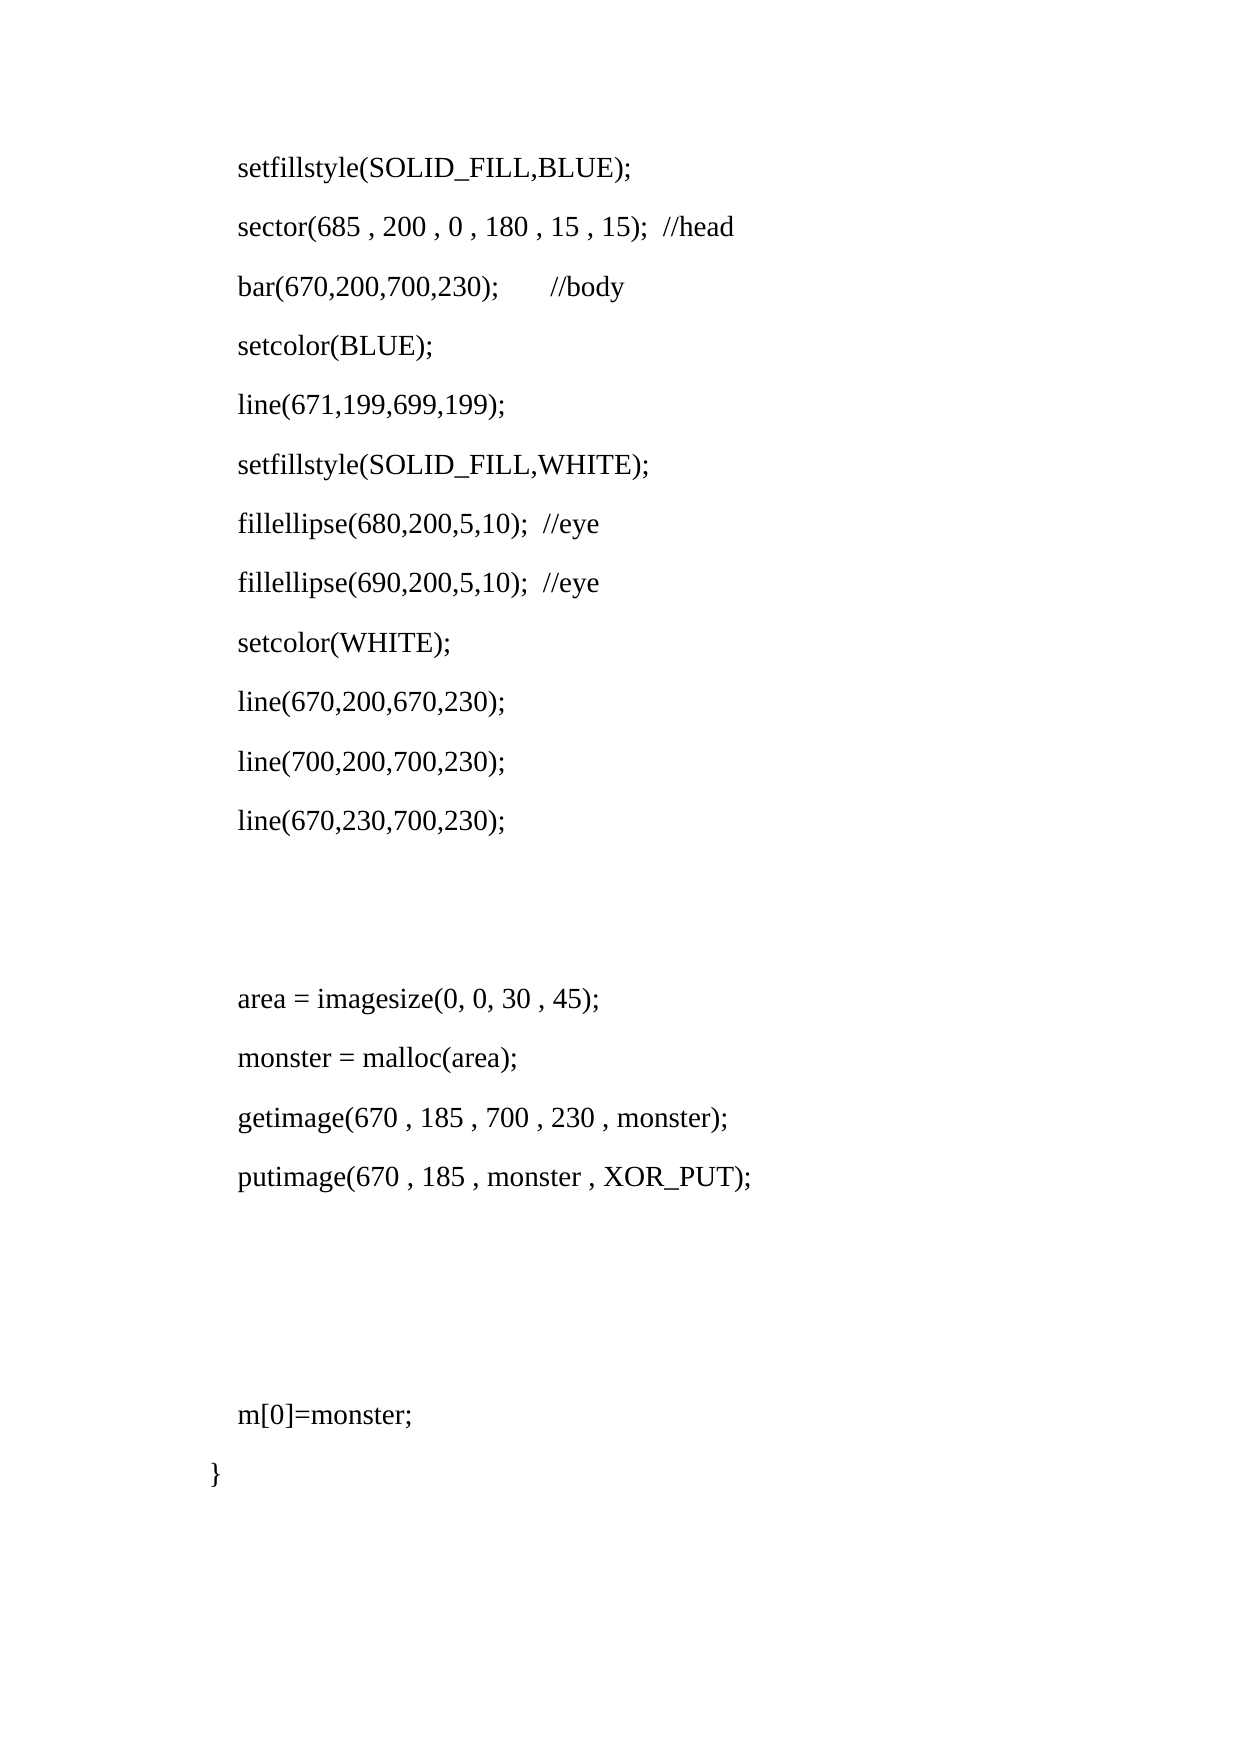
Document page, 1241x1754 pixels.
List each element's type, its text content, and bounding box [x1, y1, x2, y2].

text putimage(670 , 185 , monster , XOR_PUT); [150, 1159, 1090, 1193]
text line(671,199,699,199); [150, 387, 1090, 421]
text m[0]=monster; [150, 1397, 1090, 1430]
text } [150, 1456, 1090, 1490]
text line(670,200,670,230); [150, 684, 1090, 718]
text line(670,230,700,230); [150, 803, 1090, 837]
text sector(685 , 200 , 0 , 180 , 15 , 15); //head [150, 209, 1090, 243]
text getimage(670 , 185 , 700 , 230 , monster); [150, 1100, 1090, 1133]
text area = imagesize(0, 0, 30 , 45); [150, 981, 1090, 1015]
text setfillstyle(SOLID_FILL,BLUE); [150, 150, 1090, 183]
text bar(670,200,700,230); //body [150, 269, 1090, 302]
text setcolor(BLUE); [150, 328, 1090, 362]
text setfillstyle(SOLID_FILL,WHITE); [150, 447, 1090, 480]
text setcolor(WHITE); [150, 625, 1090, 658]
text fillellipse(690,200,5,10); //eye [150, 566, 1090, 599]
text line(700,200,700,230); [150, 744, 1090, 777]
text monster = malloc(area); [150, 1041, 1090, 1074]
text fillellipse(680,200,5,10); //eye [150, 506, 1090, 540]
